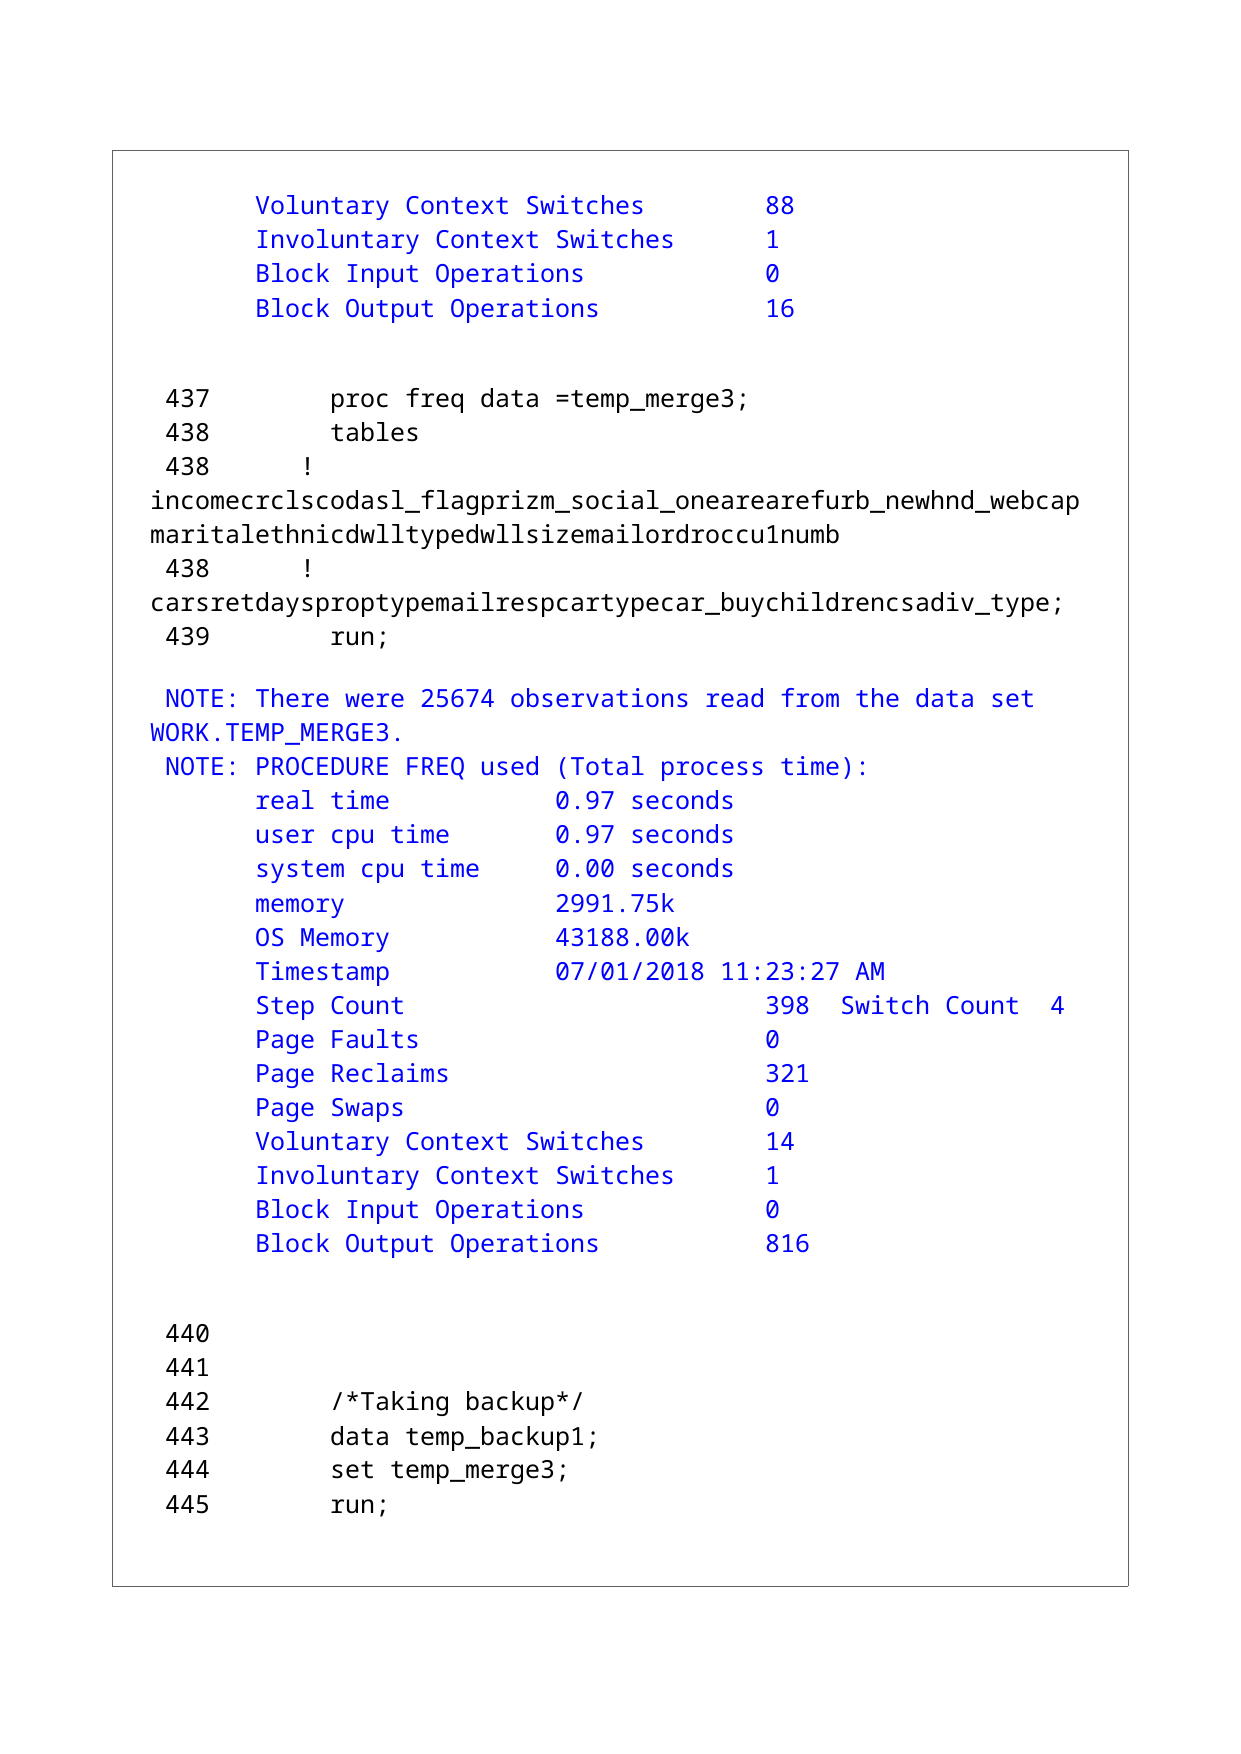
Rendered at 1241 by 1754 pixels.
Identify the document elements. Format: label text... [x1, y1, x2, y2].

text 442 /*Taking backup*/ [150, 1384, 1090, 1418]
text Block Output Operations 16 [150, 290, 1090, 324]
text Block Input Operations 0 [150, 256, 1090, 290]
text Block Input Operations 0 [150, 1192, 1090, 1226]
text Block Output Operations 816 [150, 1226, 1090, 1260]
text OS Memory 43188.00k [150, 919, 1090, 953]
text 444 set temp_merge3; [150, 1452, 1090, 1486]
text 441 [150, 1350, 1090, 1384]
text Step Count 398 Switch Count 4 [150, 987, 1090, 1021]
text 437 proc freq data =temp_merge3; [150, 380, 1090, 414]
text Involuntary Context Switches 1 [150, 1158, 1090, 1192]
text NOTE: PROCEDURE FREQ used (Total process time): [150, 749, 1090, 783]
text Voluntary Context Switches 88 [113, 151, 1128, 222]
text 438 tables [150, 414, 1090, 448]
text NOTE: There were 25674 observations read from the data set WORK.TEMP_MERGE3. [150, 681, 1090, 749]
text Involuntary Context Switches 1 [150, 222, 1090, 256]
text 439 run; [150, 619, 1090, 653]
text Page Faults 0 [150, 1021, 1090, 1056]
text system cpu time 0.00 seconds [150, 851, 1090, 885]
text memory 2991.75k [150, 885, 1090, 919]
text 440 [150, 1316, 1090, 1350]
text 438 ! incomecrclscodasl_flagprizm_social_onearearefurb_newhnd_webcapmaritalethnicdwlltypedwllsizemailordroccu1numb [150, 448, 1090, 551]
text 445 run; [150, 1486, 1090, 1520]
text user cpu time 0.97 seconds [150, 817, 1090, 851]
text real time 0.97 seconds [150, 783, 1090, 817]
text 438 ! carsretdaysproptypemailrespcartypecar_buychildrencsadiv_type; [150, 551, 1090, 619]
text 443 data temp_backup1; [150, 1418, 1090, 1452]
text Page Swaps 0 [150, 1089, 1090, 1124]
text Timestamp 07/01/2018 11:23:27 AM [150, 953, 1090, 987]
text Voluntary Context Switches 14 [150, 1124, 1090, 1158]
text Page Reclaims 321 [150, 1056, 1090, 1089]
